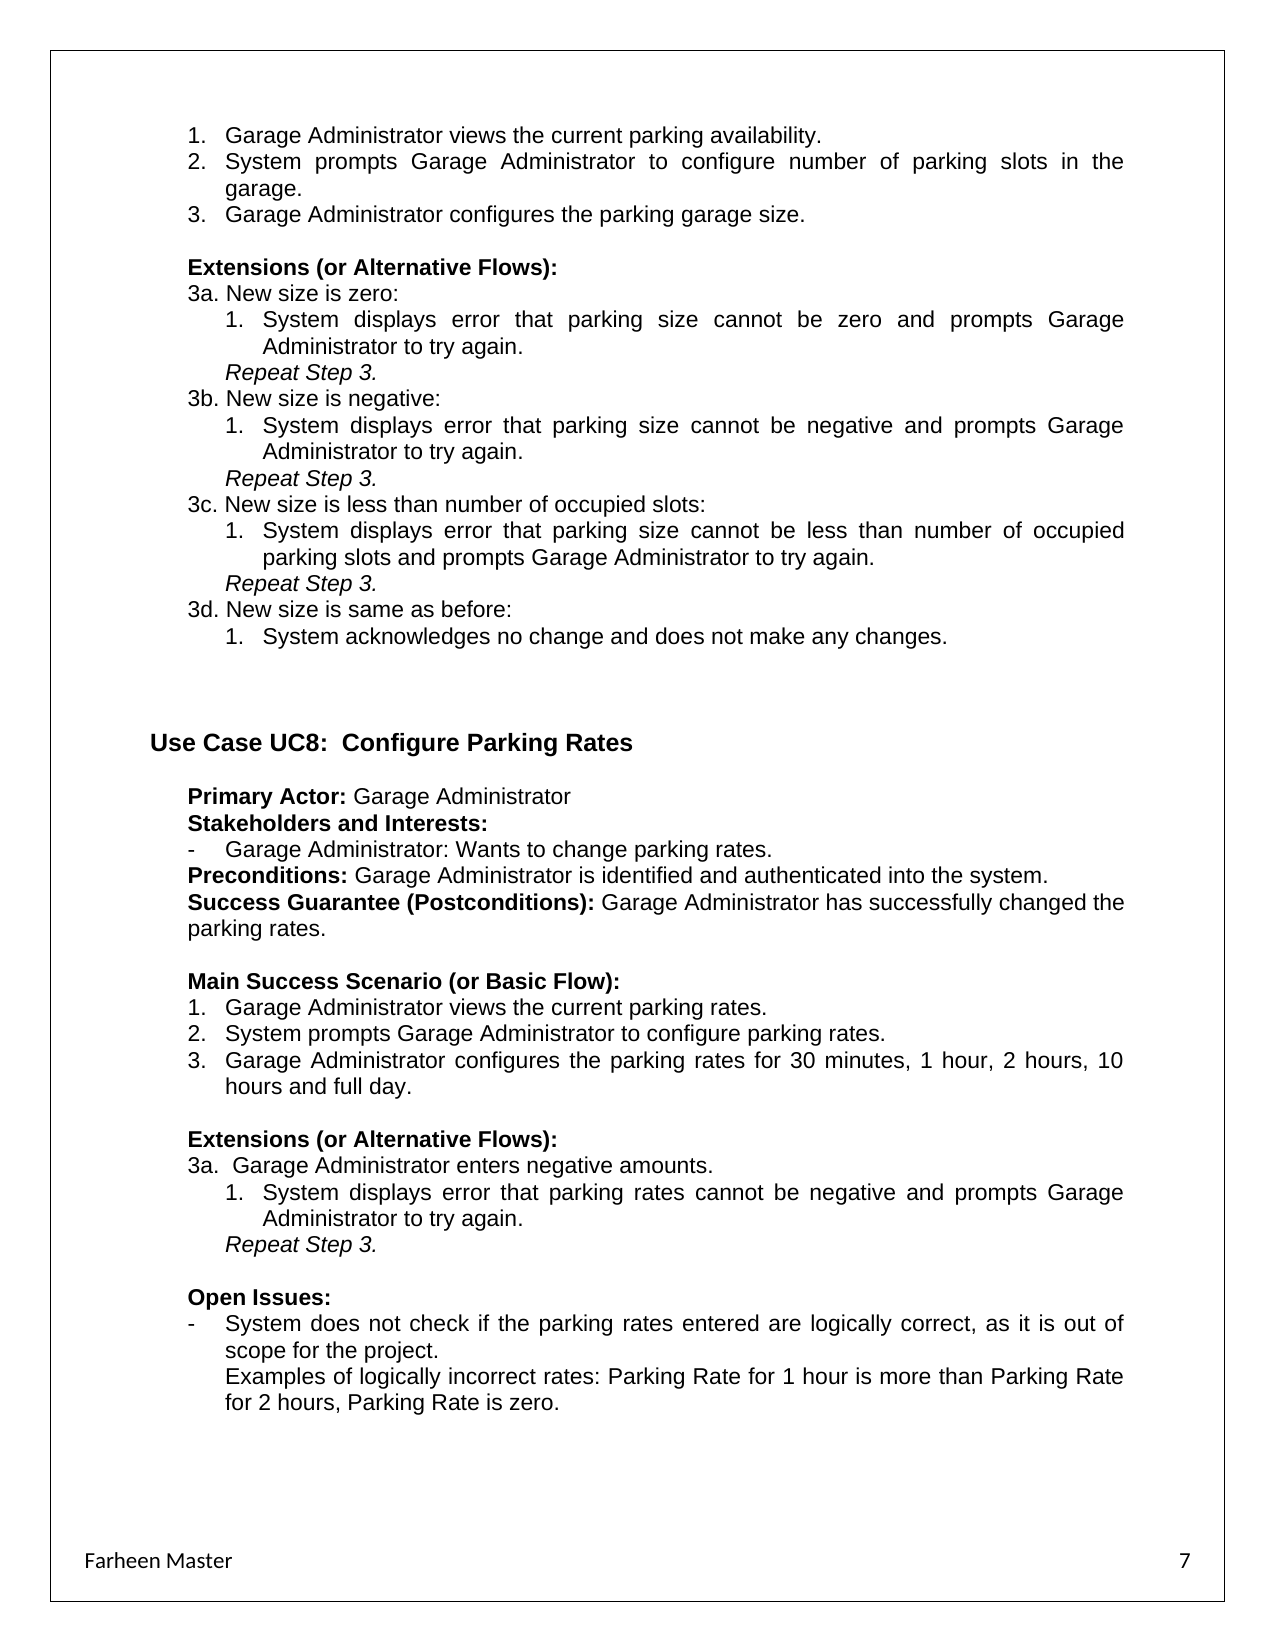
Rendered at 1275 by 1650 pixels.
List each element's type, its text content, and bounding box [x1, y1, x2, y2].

text Repeat Step 3. [225, 1231, 1125, 1257]
text Repeat Step 3. [225, 359, 1125, 385]
list Garage Administrator configures the parking rates for 30 minutes, 1 hour, 2 hours, 10 hours and full day. [187, 1047, 1125, 1099]
list System does not check if the parking rates entered are logically correct, as it is out of scope for the project. [187, 1310, 1125, 1363]
text Repeat Step 3. [225, 570, 1125, 596]
text 3a. New size is zero: [187, 280, 1125, 306]
list System acknowledges no change and does not make any changes. [225, 623, 1125, 649]
list Preconditions: Garage Administrator is identified and authenticated into the system. [187, 862, 1125, 888]
list Garage Administrator views the current parking availability. [187, 122, 1125, 148]
text 3c. New size is less than number of occupied slots: [187, 491, 1125, 517]
list Garage Administrator configures the parking garage size. [187, 201, 1125, 227]
text Success Guarantee (Postconditions): Garage Administrator has successfully changed the parking rates. [187, 888, 1125, 941]
text 3b. New size is negative: [187, 385, 1125, 412]
text Main Success Scenario (or Basic Flow): [187, 968, 1125, 994]
list System prompts Garage Administrator to configure parking rates. [187, 1020, 1125, 1047]
text Primary Actor: Garage Administrator [187, 783, 1125, 809]
list Garage Administrator: Wants to change parking rates. [187, 836, 1125, 862]
text 3a. Garage Administrator enters negative amounts. [187, 1152, 1125, 1178]
list Examples of logically incorrect rates: Parking Rate for 1 hour is more than Parking Rate for 2 hours, Parking Rate is zero. [225, 1363, 1125, 1416]
list System prompts Garage Administrator to configure number of parking slots in the garage. [187, 148, 1125, 201]
text Use Case UC8: Configure Parking Rates [150, 728, 1125, 757]
text Extensions (or Alternative Flows): [187, 254, 1125, 280]
text Repeat Step 3. [225, 464, 1125, 491]
list System displays error that parking size cannot be negative and prompts Garage Administrator to try again. [225, 412, 1125, 464]
text 3d. New size is same as before: [150, 596, 1125, 623]
text Extensions (or Alternative Flows): [187, 1126, 1125, 1152]
text Stakeholders and Interests: [187, 809, 1125, 836]
list System displays error that parking size cannot be zero and prompts Garage Administrator to try again. [225, 306, 1125, 359]
list System displays error that parking size cannot be less than number of occupied parking slots and prompts Garage Administrator to try again. [225, 517, 1125, 570]
list System displays error that parking rates cannot be negative and prompts Garage Administrator to try again. [225, 1178, 1125, 1231]
text Open Issues: [187, 1284, 1125, 1310]
list Garage Administrator views the current parking rates. [187, 994, 1125, 1020]
